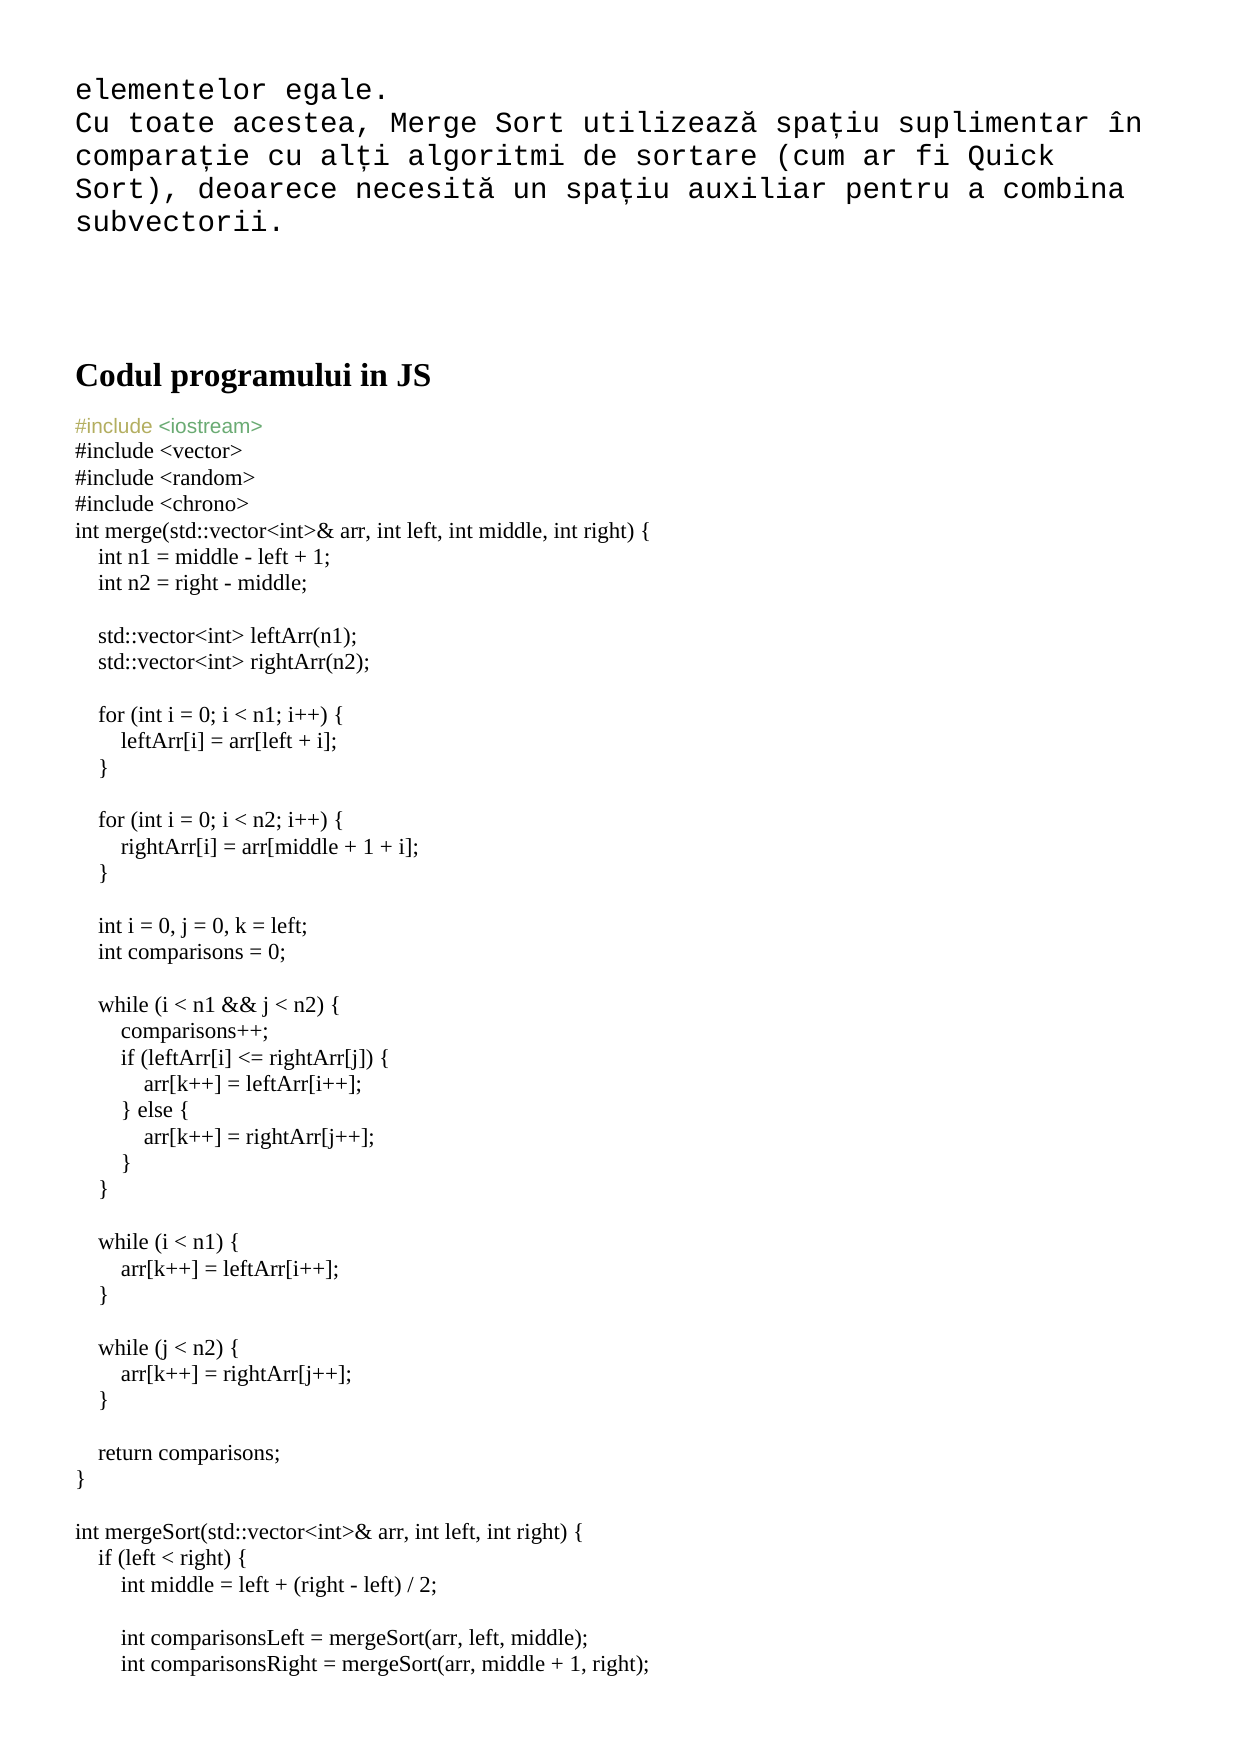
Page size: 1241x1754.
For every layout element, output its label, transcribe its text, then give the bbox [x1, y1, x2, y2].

text Codul programului in JS [75, 356, 1165, 394]
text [75, 414, 1165, 1676]
text Cu toate acestea, Merge Sort utilizează spațiu suplimentar în comparație cu alți algoritmi de sortare (cum ar fi Quick Sort), deoarece necesită un spațiu auxiliar pentru a combina subvectorii. [75, 108, 1165, 240]
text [75, 75, 1165, 108]
